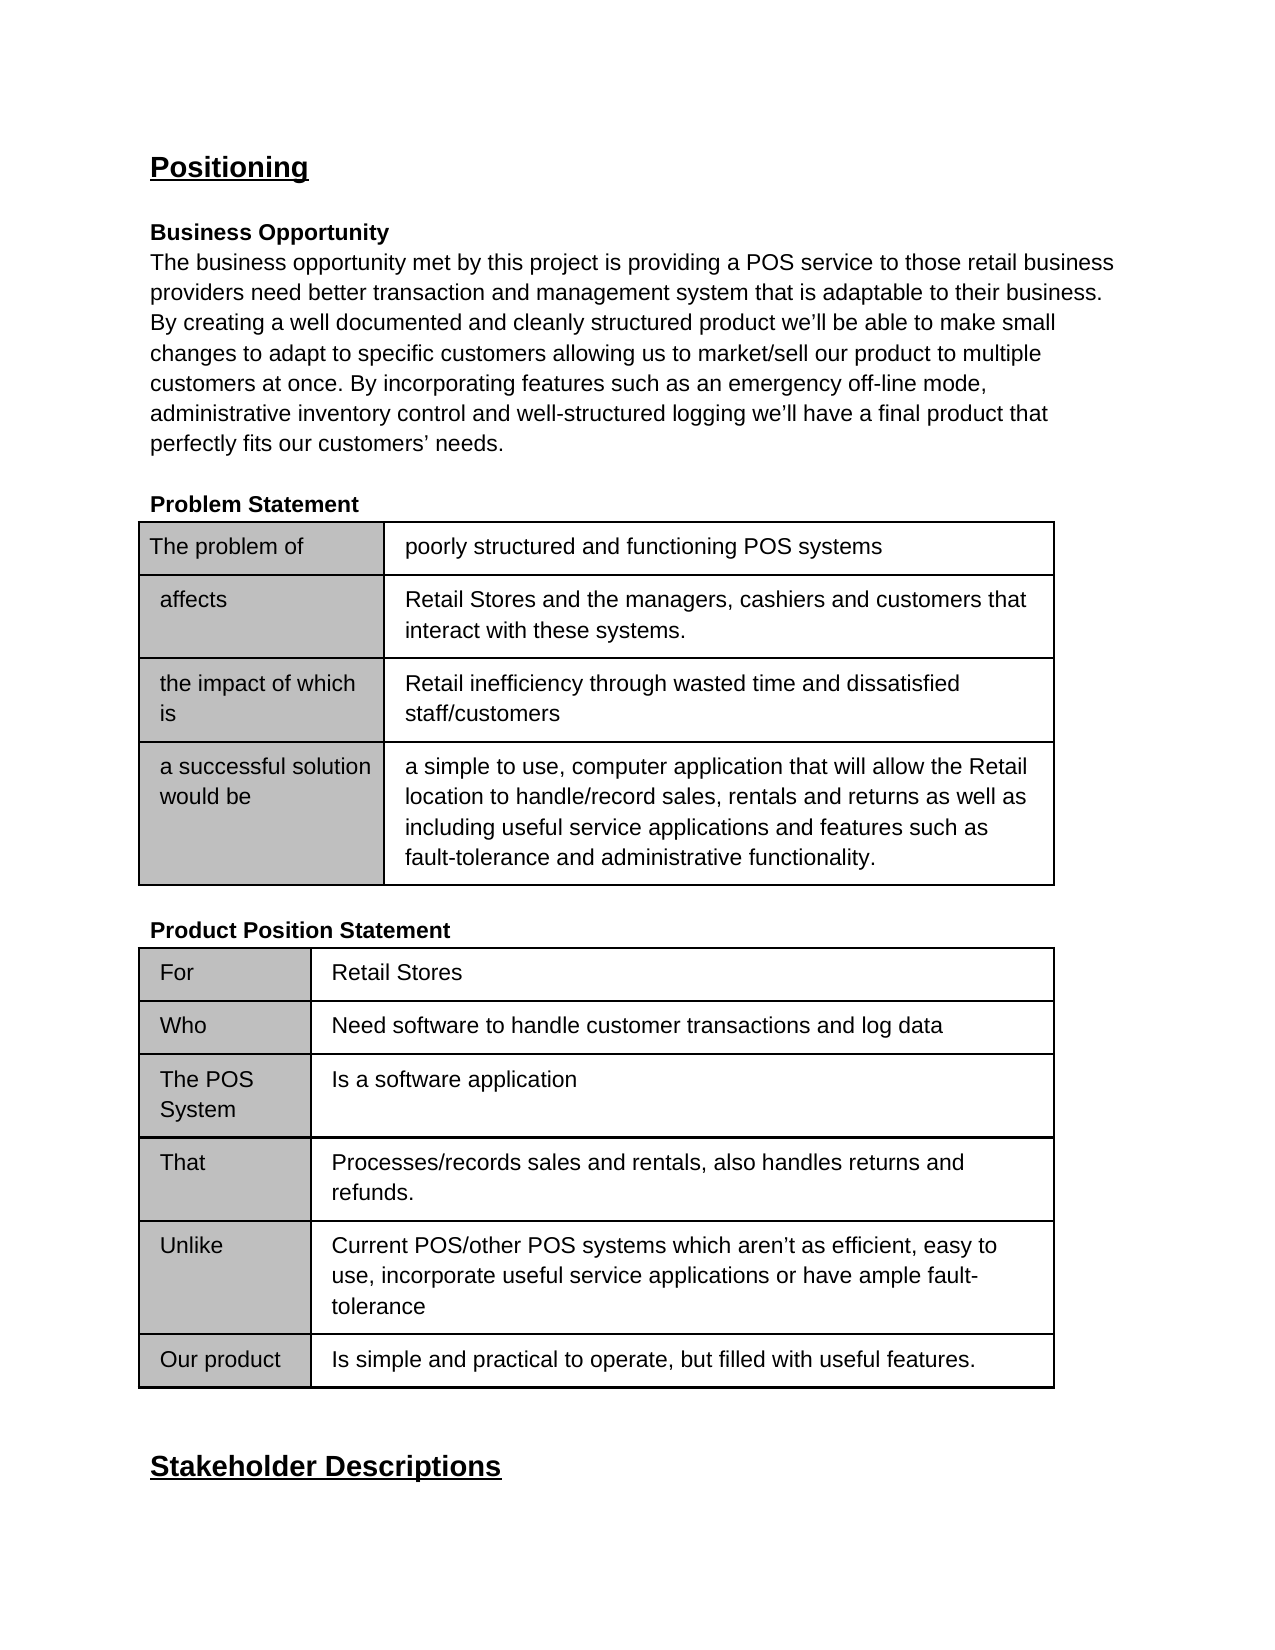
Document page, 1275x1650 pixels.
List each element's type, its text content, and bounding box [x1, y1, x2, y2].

text Product Position Statement [150, 917, 1125, 943]
table_cell Retail inefficiency through wasted time and dissatisfied staff/customers [385, 659, 1053, 741]
table_cell The POS System [140, 1055, 310, 1136]
text Business Opportunity [150, 219, 1125, 245]
text Stakeholder Descriptions [150, 1449, 1125, 1482]
table_cell Our product [140, 1335, 310, 1386]
table_cell Processes/records sales and rentals, also handles returns and refunds. [312, 1139, 1053, 1220]
table_cell Need software to handle customer transactions and log data [312, 1002, 1053, 1053]
table_cell Is a software application [312, 1055, 1053, 1136]
table_cell a simple to use, computer application that will allow the Retail location to handle/record sales, rentals and returns as well as including useful service applications and features such as fault-tolerance and administrative functionality. [385, 743, 1053, 884]
table_header poorly structured and functioning POS systems [385, 523, 1053, 574]
table_header For [140, 949, 310, 1000]
table_cell the impact of which is [140, 659, 383, 741]
table_cell That [140, 1139, 310, 1220]
text The business opportunity met by this project is providing a POS service to those retail business providers need better transaction and management system that is adaptable to their business. By creating a well documented and cleanly structured product we’ll be able to make small changes to adapt to specific customers allowing us to market/sell our product to multiple customers at once. By incorporating features such as an emergency off-line mode, administrative inventory control and well-structured logging we’ll have a final product that perfectly fits our customers’ needs. [150, 249, 1125, 457]
text Problem Statement [150, 491, 1125, 517]
table_cell Retail Stores and the managers, cashiers and customers that interact with these systems. [385, 576, 1053, 657]
text Positioning [150, 150, 1125, 183]
table_header The problem of [140, 523, 383, 574]
table_cell Is simple and practical to operate, but filled with useful features. [312, 1335, 1053, 1386]
table_cell Current POS/other POS systems which aren’t as efficient, easy to use, incorporate useful service applications or have ample fault-tolerance [312, 1222, 1053, 1333]
table_cell affects [140, 576, 383, 657]
table_cell a successful solution would be [140, 743, 383, 884]
table_cell Who [140, 1002, 310, 1053]
table_cell Unlike [140, 1222, 310, 1333]
table_header Retail Stores [312, 949, 1053, 1000]
